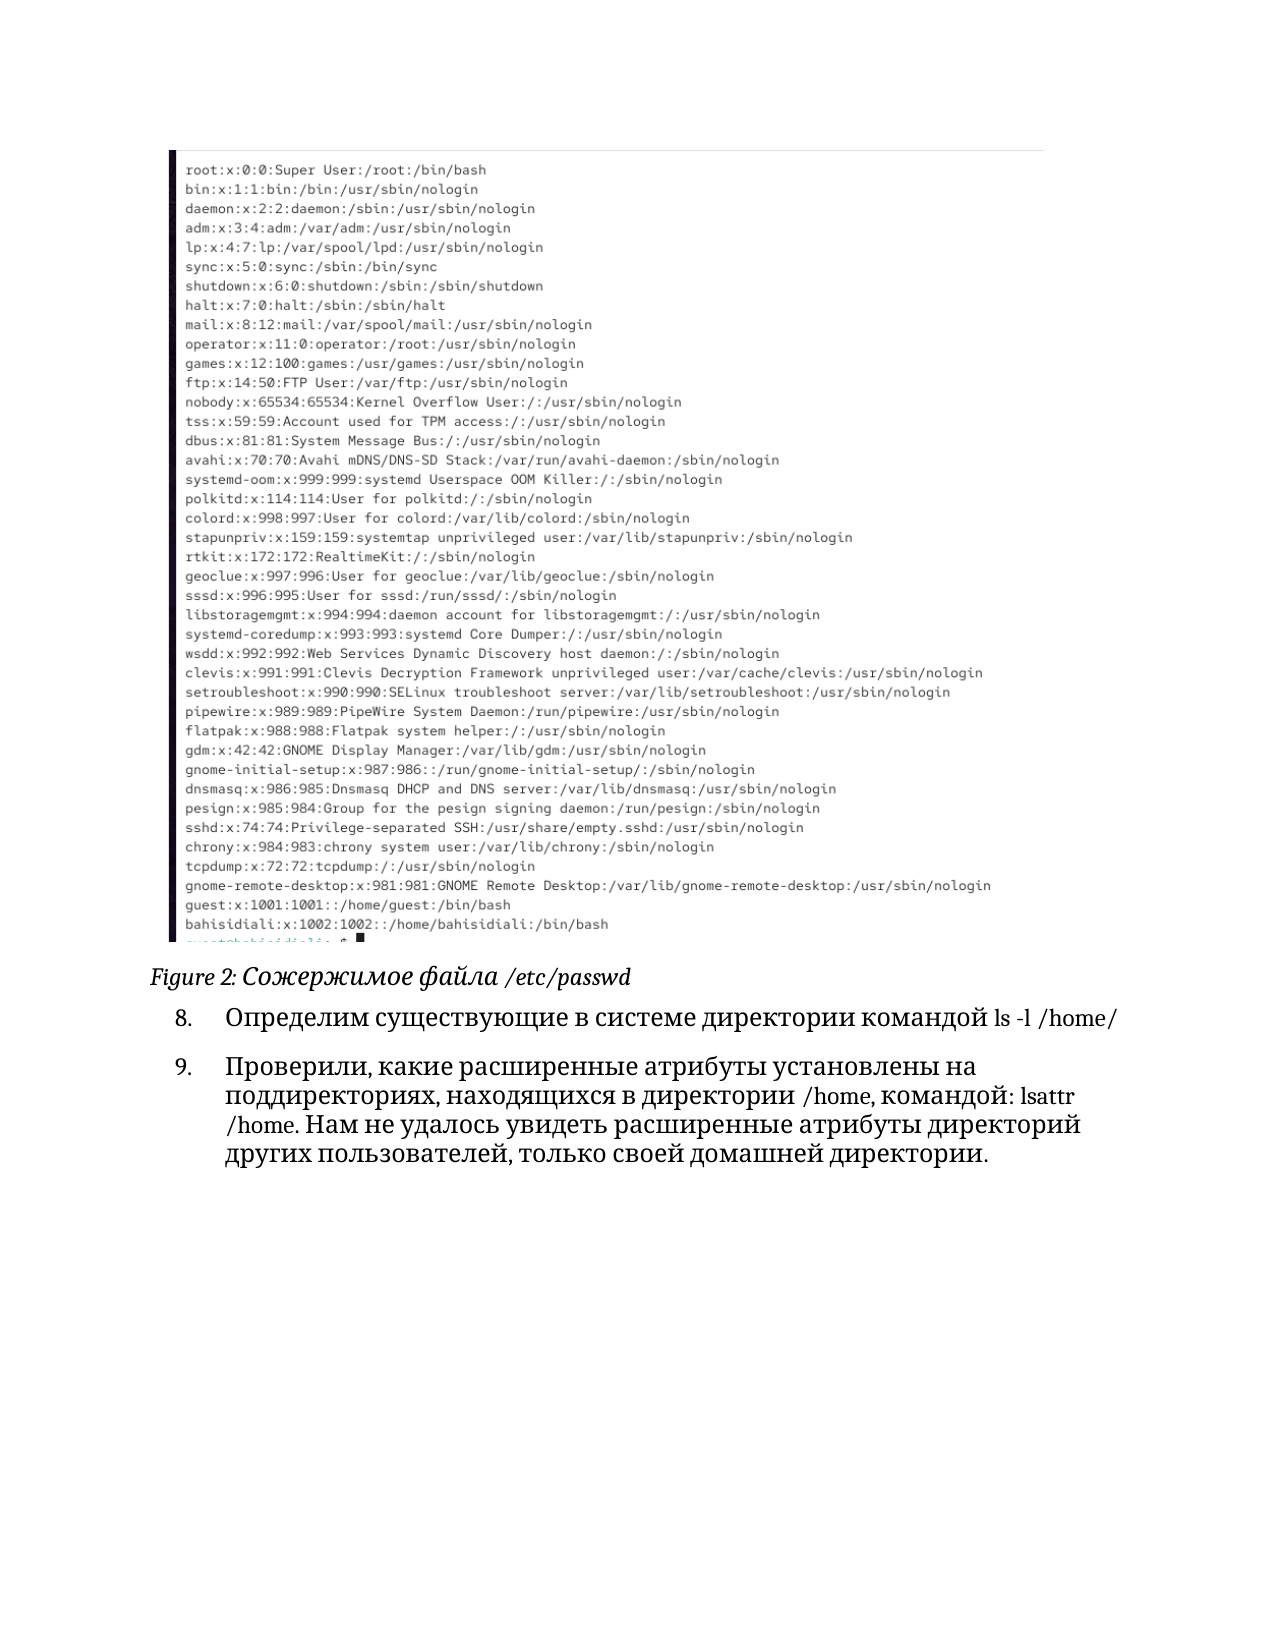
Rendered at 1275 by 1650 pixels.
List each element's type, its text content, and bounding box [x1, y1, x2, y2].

list Определим существующие в системе директории командой ls -l /home/ [175, 1004, 1125, 1032]
picture [168, 150, 1044, 942]
list Проверили, какие расширенные атрибуты установлены на поддиректориях, находящихся в директории /home, командой: lsattr /home. Нам не удалось увидеть расширенные атрибуты директорий других пользователей, только своей домашней директории. [175, 1053, 1125, 1168]
text Figure 2: Сожержимое файла /etc/passwd [150, 962, 1125, 991]
